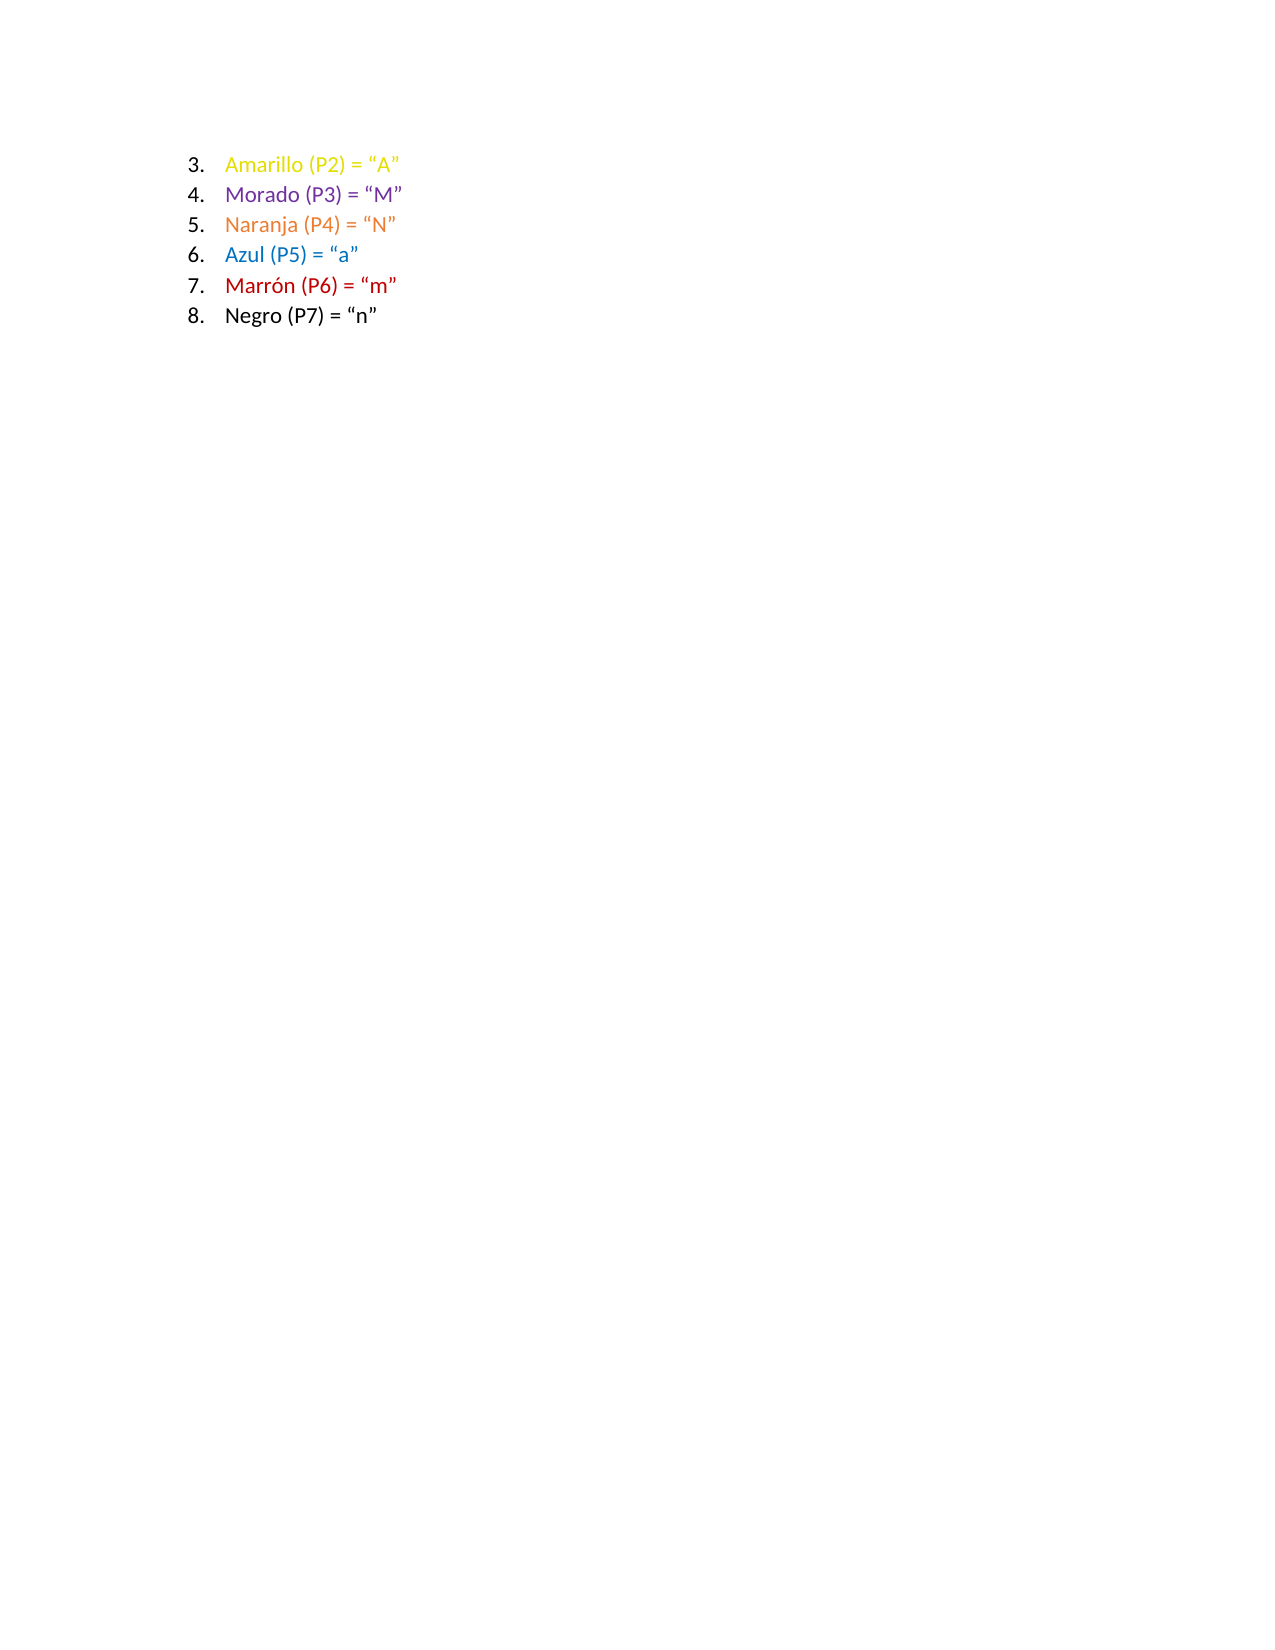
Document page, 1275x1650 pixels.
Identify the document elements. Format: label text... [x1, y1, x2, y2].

list Marrón (P6) = “m” [187, 271, 1125, 299]
list Morado (P3) = “M” [187, 180, 1125, 208]
list Azul (P5) = “a” [187, 241, 1125, 269]
list Negro (P7) = “n” [187, 301, 1125, 329]
list Amarillo (P2) = “A” [187, 150, 1125, 178]
list Naranja (P4) = “N” [187, 210, 1125, 238]
